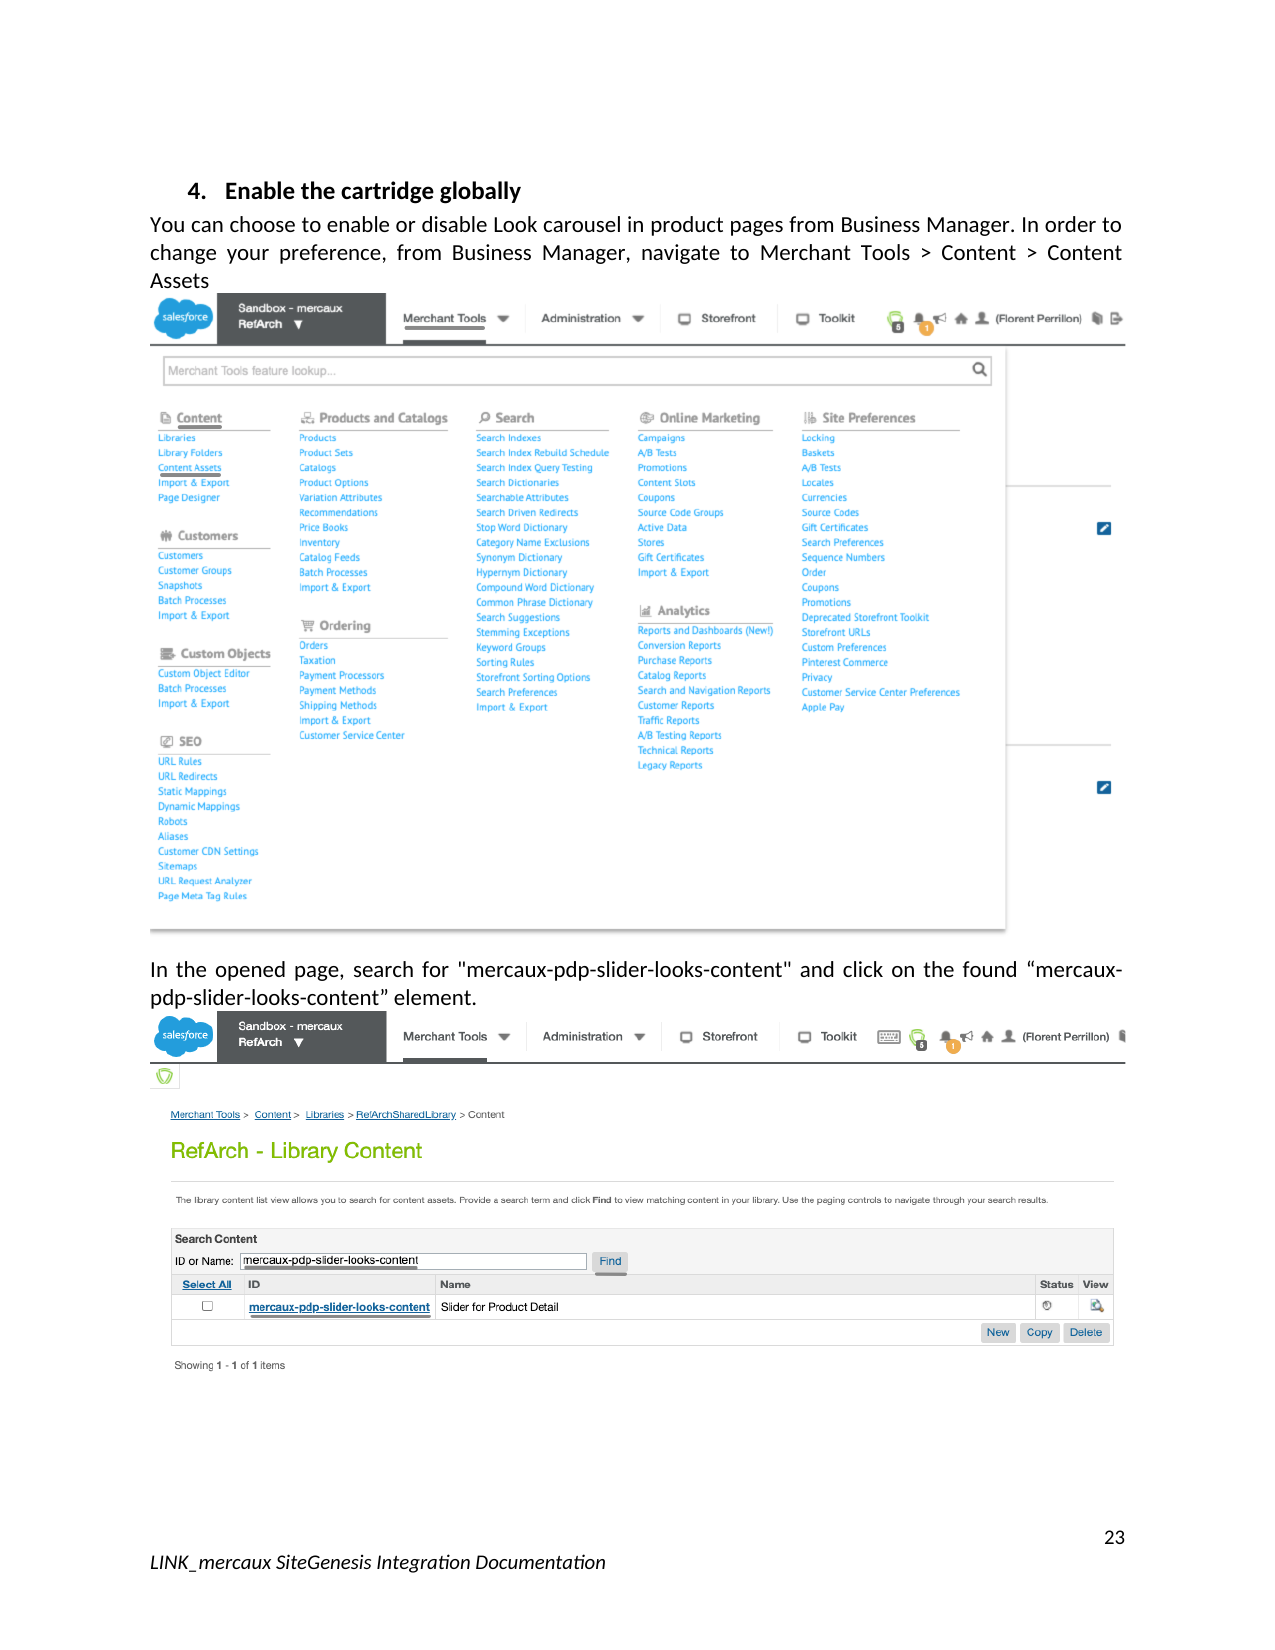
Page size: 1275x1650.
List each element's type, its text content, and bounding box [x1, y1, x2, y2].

text You can choose to enable or disable Look carousel in product pages from Business Manager. In order to change your preference, from Business Manager, navigate to Merchant Tools > Content > Content Assets [150, 210, 1125, 293]
picture [150, 293, 1126, 956]
text In the opened page, search for "mercaux-pdp-slider-looks-content" and click on the found “mercaux-pdp-slider-looks-content” element. [150, 956, 1125, 1011]
subtitle Enable the cartridge globally [187, 175, 1125, 206]
picture [150, 1011, 1126, 1374]
